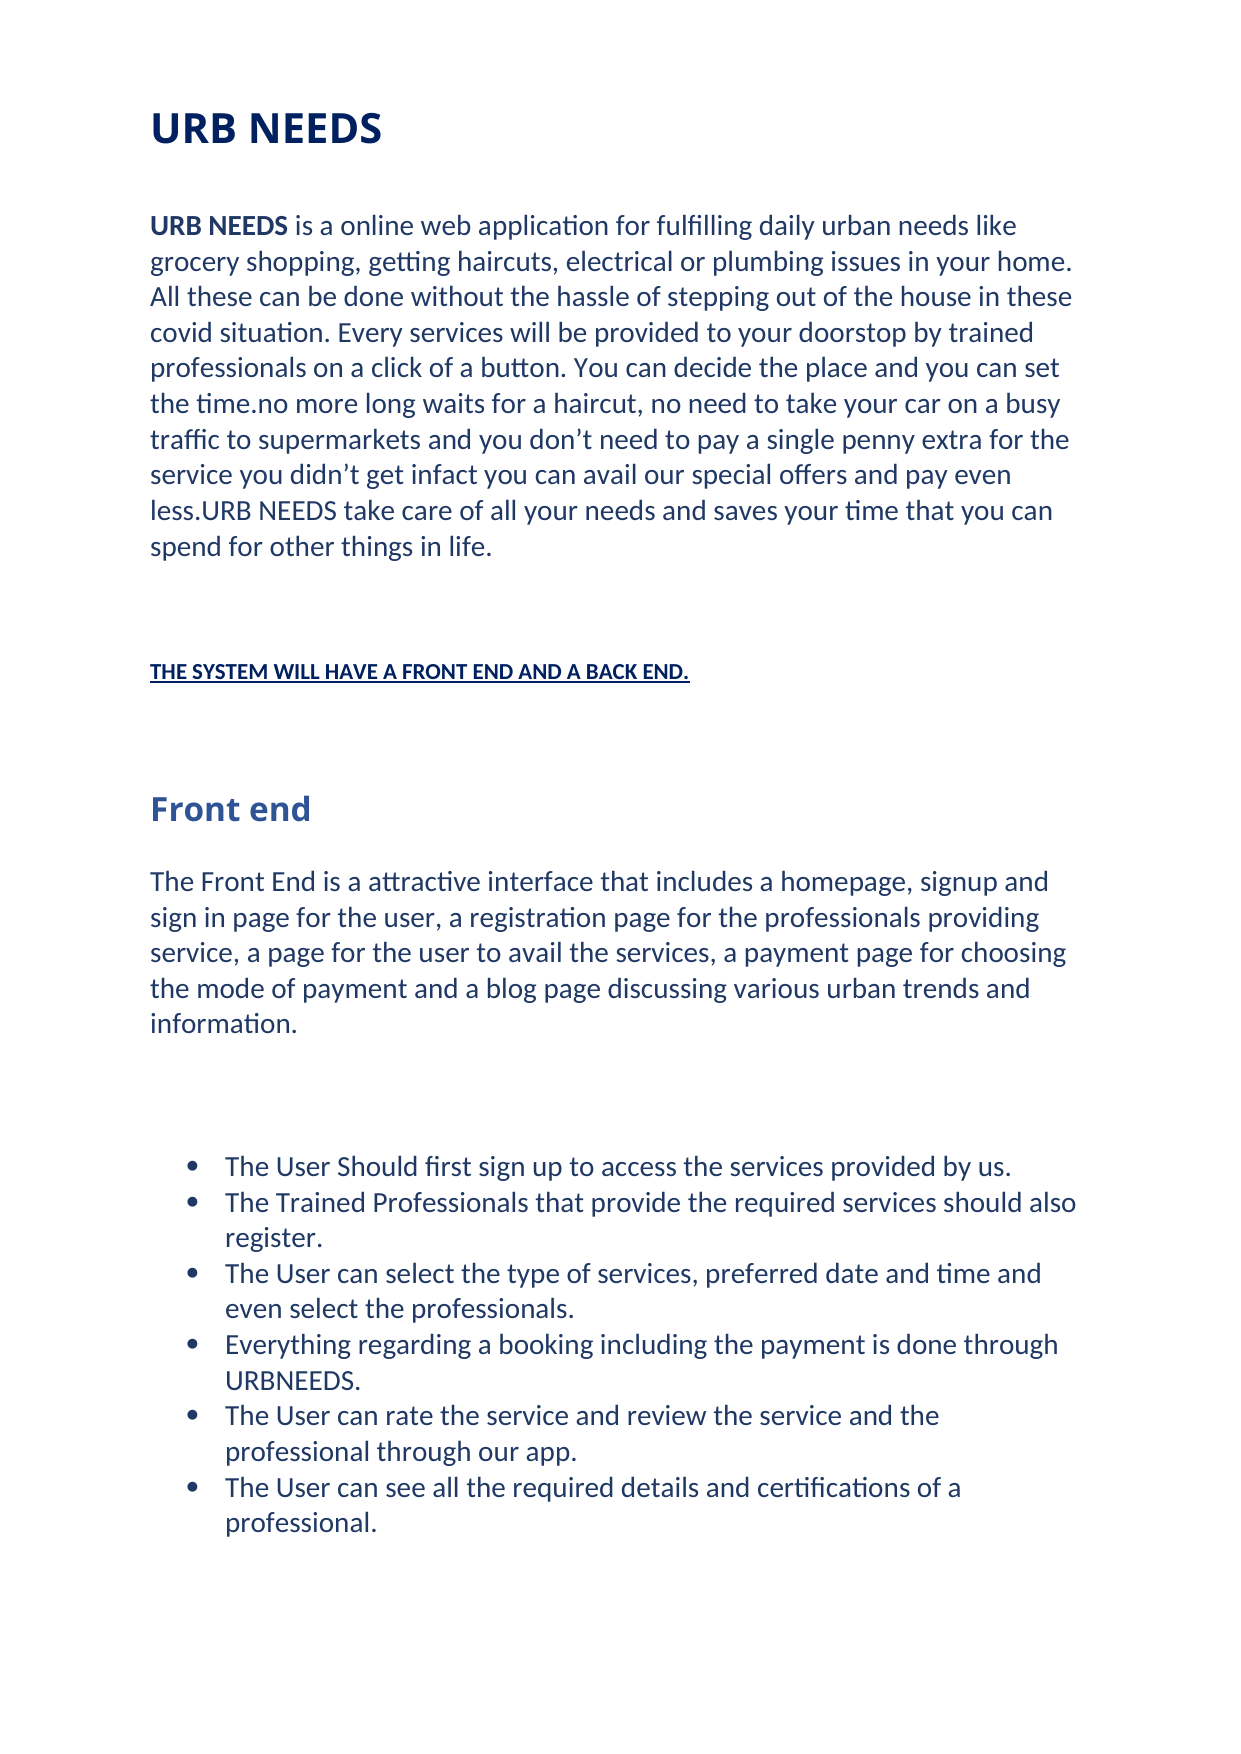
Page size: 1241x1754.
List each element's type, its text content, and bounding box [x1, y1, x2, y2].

list Everything regarding a booking including the payment is done through URBNEEDS. [187, 1326, 1090, 1397]
list The Trained Professionals that provide the required services should also register. [187, 1184, 1090, 1255]
list The User can select the type of services, preferred date and time and even select the professionals. [187, 1255, 1090, 1326]
subtitle URB NEEDS [150, 99, 1090, 156]
list The User can see all the required details and certifications of a professional. [187, 1469, 1090, 1540]
list The User Should first sign up to access the services provided by us. [187, 1148, 1090, 1184]
text URB NEEDS is a online web application for fulfilling daily urban needs like grocery shopping, getting haircuts, electrical or plumbing issues in your home. All these can be done without the hassle of stepping out of the house in these covid situation. Every services will be provided to your doorstop by trained professionals on a click of a button. You can decide the place and you can set the time.no more long waits for a haircut, no need to take your car on a busy traffic to supermarkets and you don’t need to pay a single penny extra for the service you didn’t get infact you can avail our special offers and pay even less.URB NEEDS take care of all your needs and saves your time that you can spend for other things in life. [150, 207, 1090, 563]
list The User can rate the service and review the service and the professional through our app. [187, 1397, 1090, 1469]
text The Front End is a attractive interface that includes a homepage, signup and sign in page for the user, a registration page for the professionals providing service, a page for the user to avail the services, a payment page for choosing the mode of payment and a blog page discussing various urban trends and information. [150, 863, 1090, 1041]
subtitle Front end [150, 786, 1090, 832]
text THE SYSTEM WILL HAVE A FRONT END AND A BACK END. [150, 657, 1090, 685]
